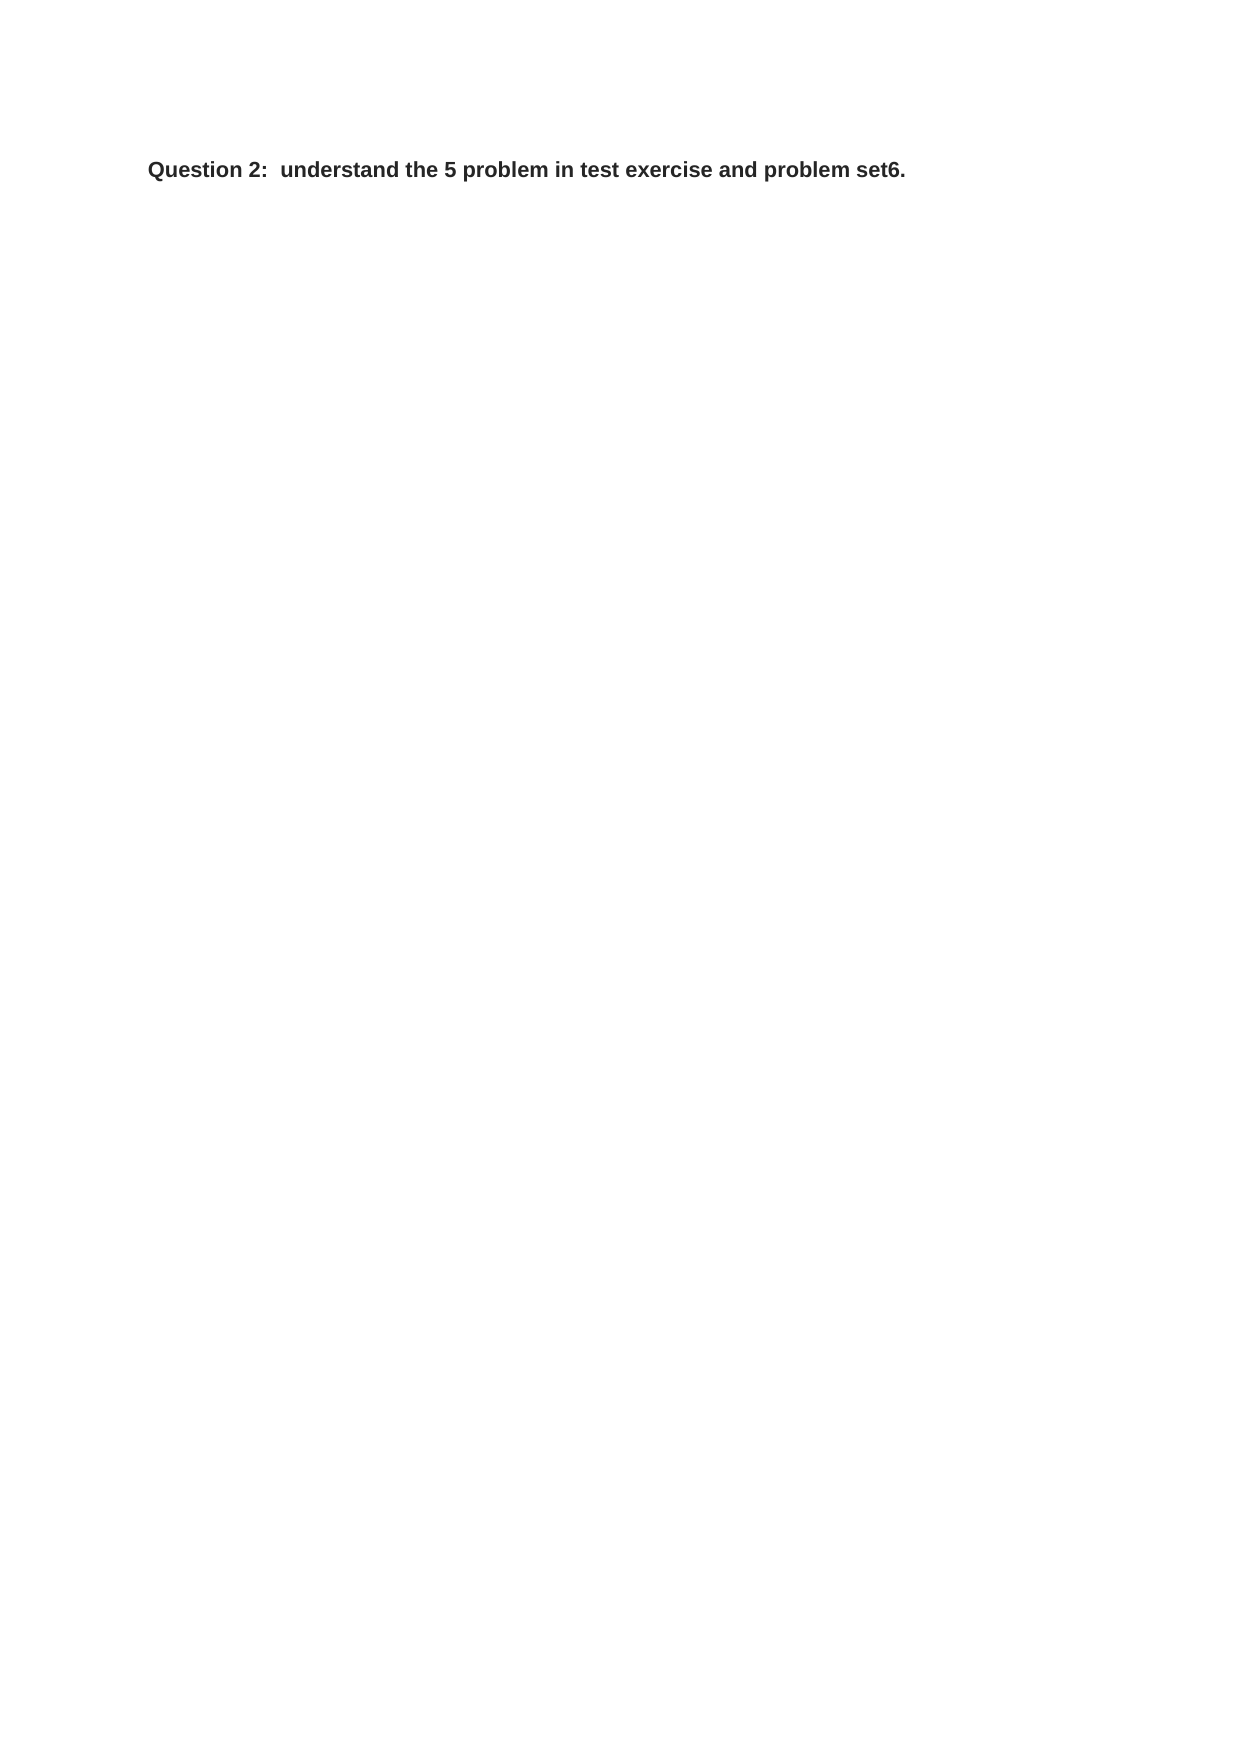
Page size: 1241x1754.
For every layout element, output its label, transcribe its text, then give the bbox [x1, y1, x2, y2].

text Question 2: understand the 5 problem in test exercise and problem set6. [148, 148, 1093, 183]
